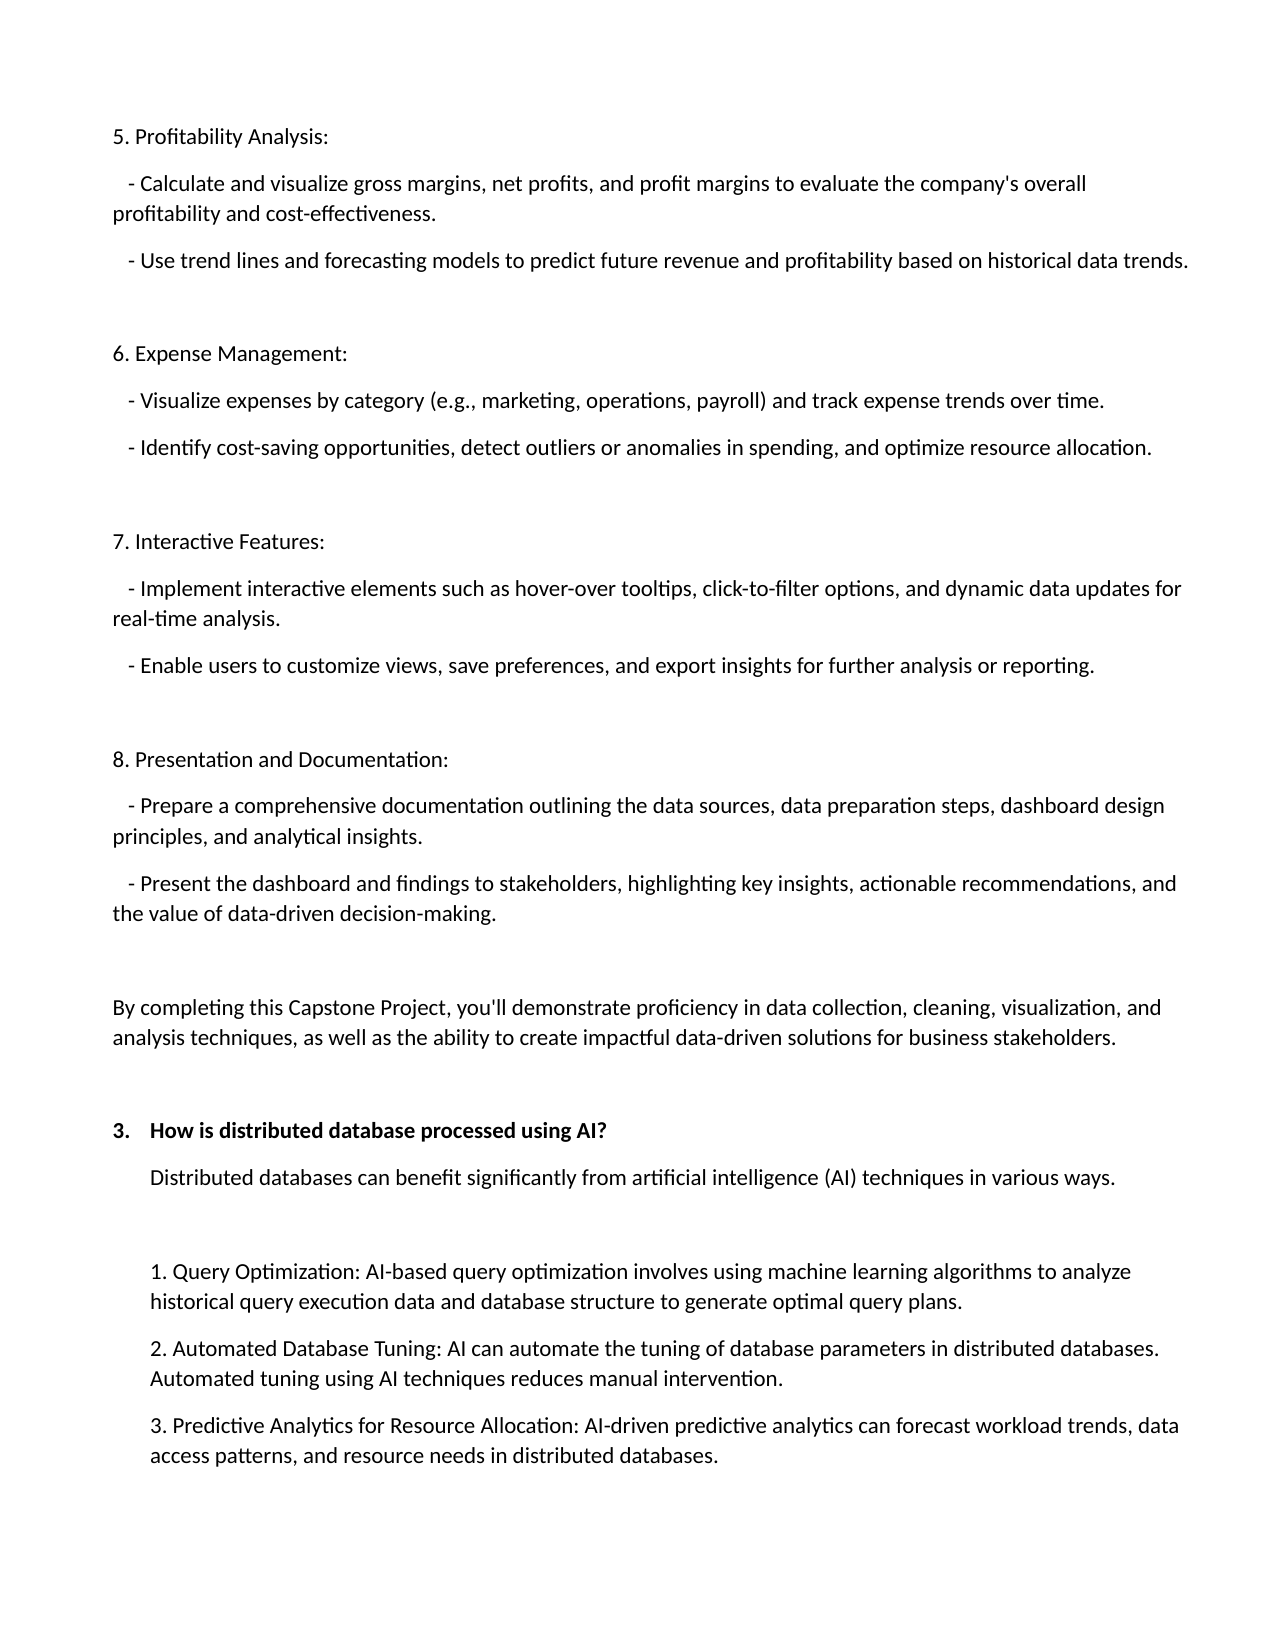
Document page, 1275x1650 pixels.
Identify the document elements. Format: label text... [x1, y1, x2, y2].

text 5. Profitability Analysis: [112, 122, 1200, 150]
text 2. Automated Database Tuning: AI can automate the tuning of database parameters in distributed databases. Automated tuning using AI techniques reduces manual intervention. [150, 1334, 1200, 1393]
text 3. Predictive Analytics for Resource Allocation: AI-driven predictive analytics can forecast workload trends, data access patterns, and resource needs in distributed databases. [150, 1411, 1200, 1470]
text - Use trend lines and forecasting models to predict future revenue and profitability based on historical data trends. [112, 246, 1200, 274]
text - Visualize expenses by category (e.g., marketing, operations, payroll) and track expense trends over time. [112, 386, 1200, 414]
text - Calculate and visualize gross margins, net profits, and profit margins to evaluate the company's overall profitability and cost-effectiveness. [112, 169, 1200, 227]
text - Implement interactive elements such as hover-over tooltips, click-to-filter options, and dynamic data updates for real-time analysis. [112, 574, 1200, 632]
list How is distributed database processed using AI? [112, 1117, 1200, 1145]
text By completing this Capstone Project, you'll demonstrate proficiency in data collection, cleaning, visualization, and analysis techniques, as well as the ability to create impactful data-driven solutions for business stakeholders. [112, 993, 1200, 1051]
text - Prepare a comprehensive documentation outlining the data sources, data preparation steps, dashboard design principles, and analytical insights. [112, 792, 1200, 850]
text 8. Presentation and Documentation: [112, 745, 1200, 773]
text Distributed databases can benefit significantly from artificial intelligence (AI) techniques in various ways. [150, 1163, 1200, 1192]
text 7. Interactive Features: [112, 527, 1200, 555]
text 6. Expense Management: [112, 339, 1200, 368]
text - Enable users to customize views, save preferences, and export insights for further analysis or reporting. [112, 651, 1200, 679]
text 1. Query Optimization: AI-based query optimization involves using machine learning algorithms to analyze historical query execution data and database structure to generate optimal query plans. [150, 1257, 1200, 1316]
text - Identify cost-saving opportunities, detect outliers or anomalies in spending, and optimize resource allocation. [112, 433, 1200, 461]
text - Present the dashboard and findings to stakeholders, highlighting key insights, actionable recommendations, and the value of data-driven decision-making. [112, 869, 1200, 927]
